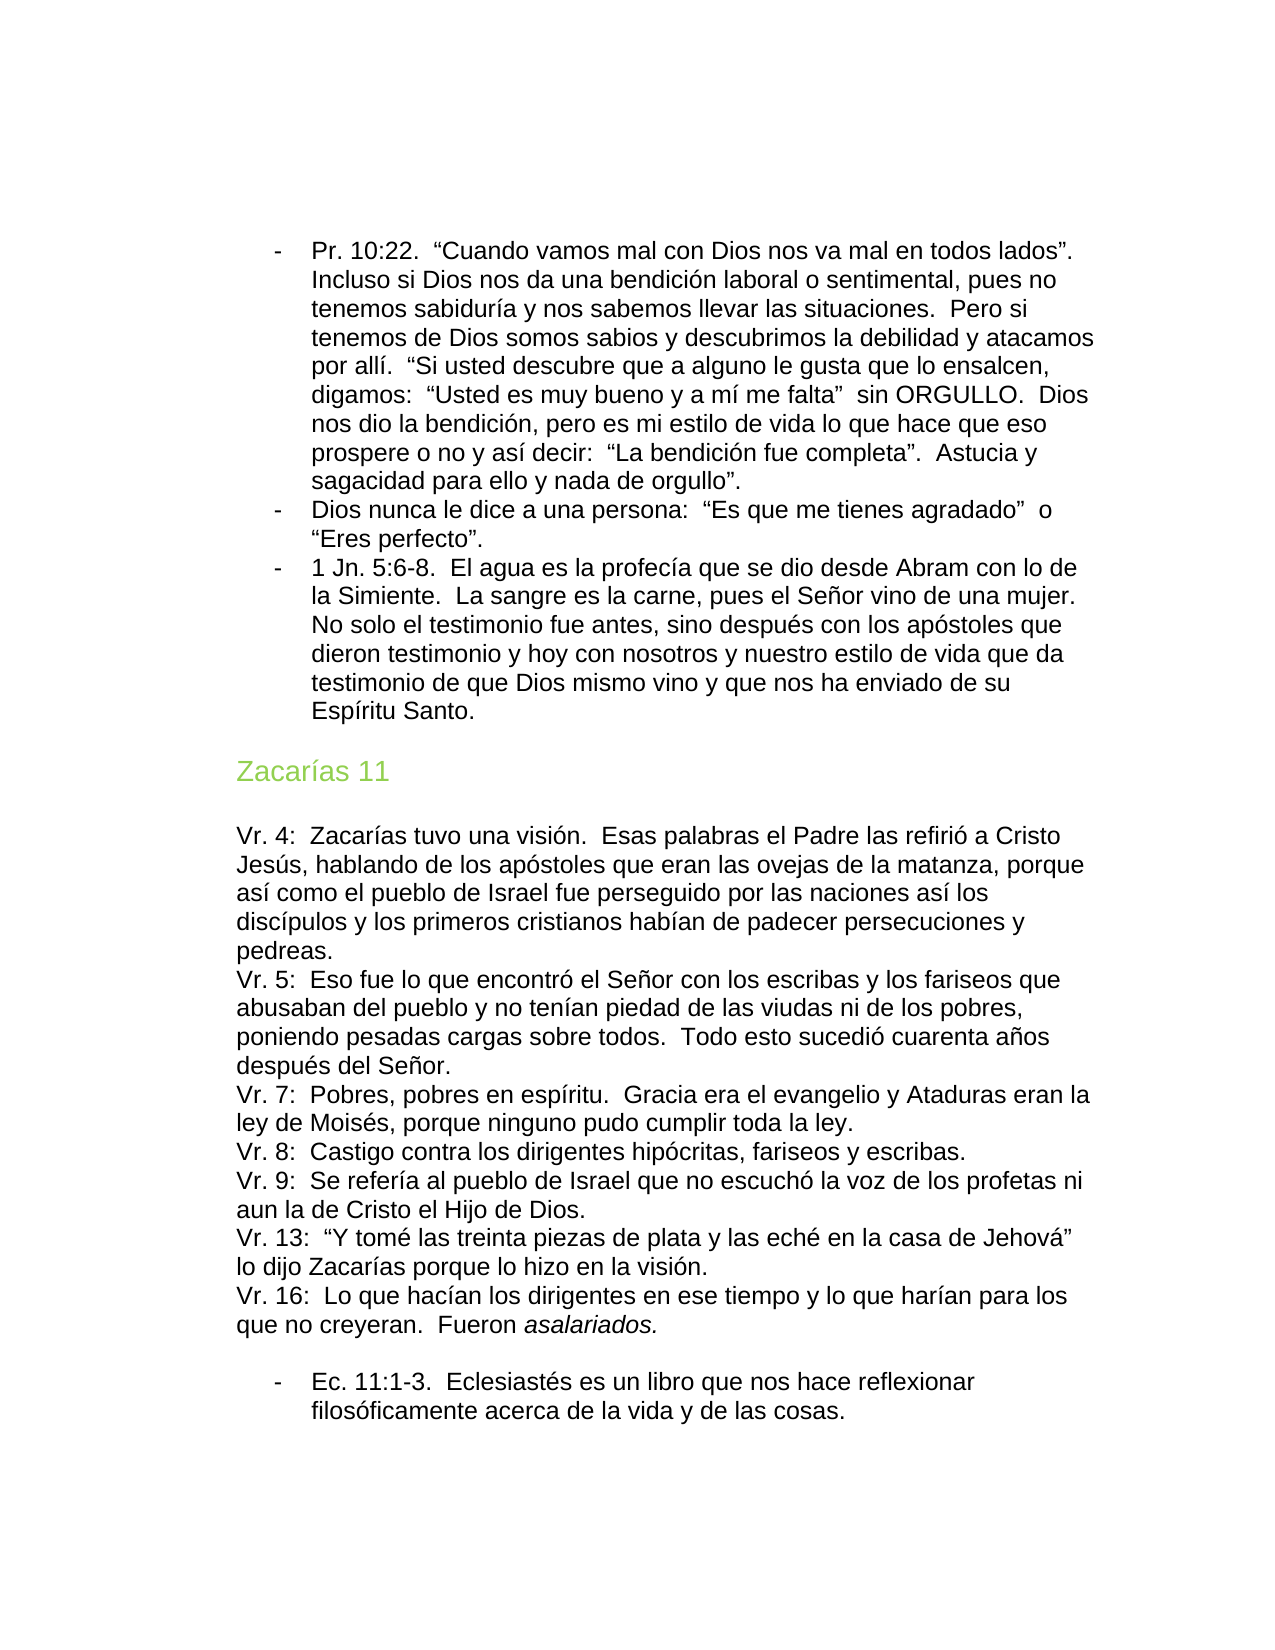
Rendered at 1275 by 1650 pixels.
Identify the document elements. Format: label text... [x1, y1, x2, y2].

list Ec. 11:1-3. Eclesiastés es un libro que nos hace reflexionar filosóficamente acerca de la vida y de las cosas. [274, 1367, 1098, 1424]
text Vr. 7: Pobres, pobres en espíritu. Gracia era el evangelio y Ataduras eran la ley de Moisés, porque ninguno pudo cumplir toda la ley. [236, 1079, 1098, 1137]
text Vr. 13: “Y tomé las treinta piezas de plata y las eché en la casa de Jehová” lo dijo Zacarías porque lo hizo en la visión. [236, 1223, 1098, 1281]
list Dios nunca le dice a una persona: “Es que me tienes agradado” o “Eres perfecto”. [274, 495, 1098, 552]
list Pr. 10:22. “Cuando vamos mal con Dios nos va mal en todos lados”. Incluso si Dios nos da una bendición laboral o sentimental, pues no tenemos sabiduría y nos sabemos llevar las situaciones. Pero si tenemos de Dios somos sabios y descubrimos la debilidad y atacamos por allí. “Si usted descubre que a alguno le gusta que lo ensalcen, digamos: “Usted es muy bueno y a mí me falta” sin ORGULLO. Dios nos dio la bendición, pero es mi estilo de vida lo que hace que eso prospere o no y así decir: “La bendición fue completa”. Astucia y sagacidad para ello y nada de orgullo”. [274, 236, 1098, 495]
text Vr. 16: Lo que hacían los dirigentes en ese tiempo y lo que harían para los que no creyeran. Fueron asalariados. [236, 1281, 1098, 1338]
text Vr. 8: Castigo contra los dirigentes hipócritas, fariseos y escribas. [236, 1137, 1098, 1166]
list 1 Jn. 5:6-8. El agua es la profecía que se dio desde Abram con lo de la Simiente. La sangre es la carne, pues el Señor vino de una mujer. No solo el testimonio fue antes, sino después con los apóstoles que dieron testimonio y hoy con nosotros y nuestro estilo de vida que da testimonio de que Dios mismo vino y que nos ha enviado de su Espíritu Santo. [274, 552, 1098, 725]
text Zacarías 11 [236, 754, 1098, 787]
text Vr. 4: Zacarías tuvo una visión. Esas palabras el Padre las refirió a Cristo Jesús, hablando de los apóstoles que eran las ovejas de la matanza, porque así como el pueblo de Israel fue perseguido por las naciones así los discípulos y los primeros cristianos habían de padecer persecuciones y pedreas. [236, 821, 1098, 964]
text Vr. 5: Eso fue lo que encontró el Señor con los escribas y los fariseos que abusaban del pueblo y no tenían piedad de las viudas ni de los pobres, poniendo pesadas cargas sobre todos. Todo esto sucedió cuarenta años después del Señor. [236, 964, 1098, 1079]
text Vr. 9: Se refería al pueblo de Israel que no escuchó la voz de los profetas ni aun la de Cristo el Hijo de Dios. [236, 1166, 1098, 1223]
